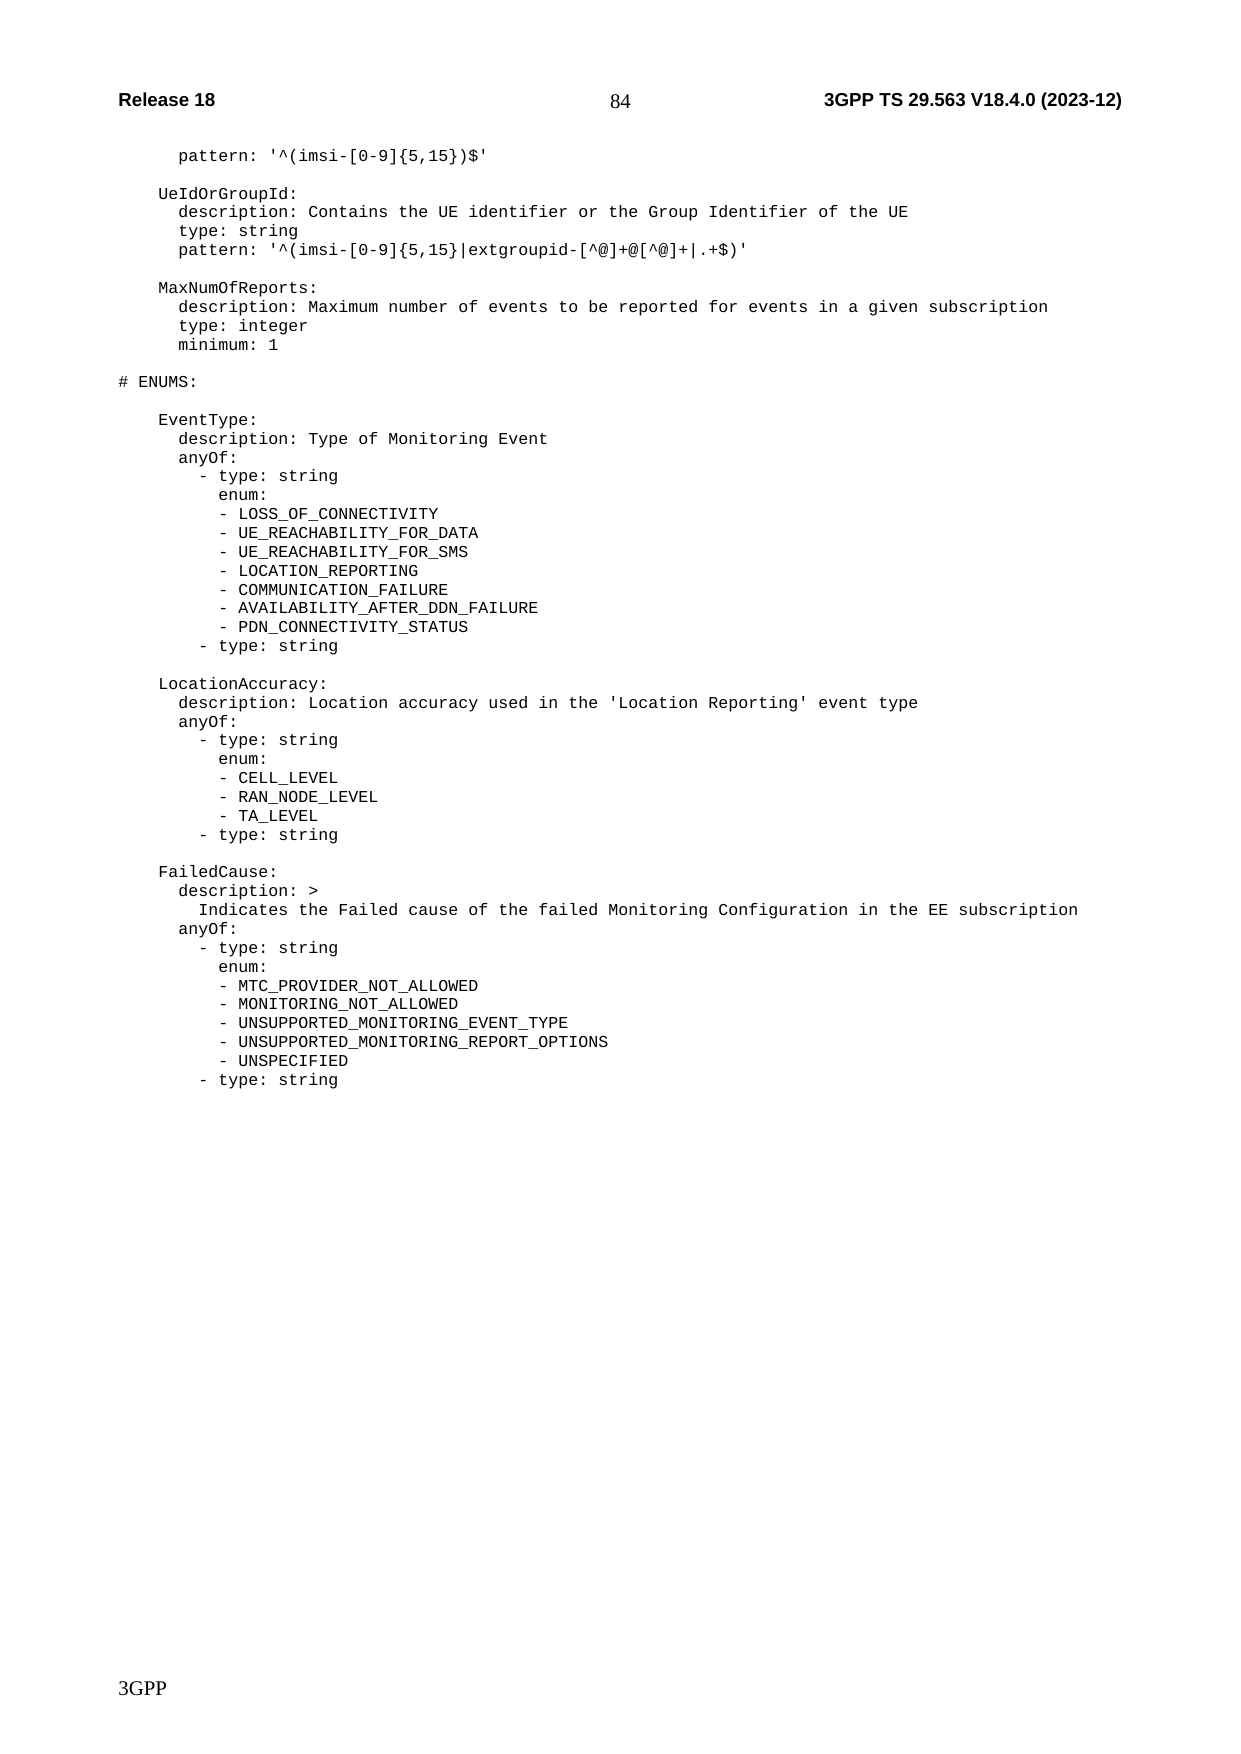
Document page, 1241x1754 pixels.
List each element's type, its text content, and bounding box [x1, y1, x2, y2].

text - UE_REACHABILITY_FOR_DATA [118, 524, 1122, 543]
text - type: string [118, 732, 1122, 751]
text # ENUMS: [118, 374, 1122, 393]
text description: > [118, 883, 1122, 902]
text type: integer [118, 317, 1122, 336]
text - UE_REACHABILITY_FOR_SMS [118, 543, 1122, 562]
text FailedCause: [118, 864, 1122, 883]
text - CELL_LEVEL [118, 770, 1122, 788]
text - TA_LEVEL [118, 807, 1122, 826]
text anyOf: [118, 713, 1122, 732]
text - MTC_PROVIDER_NOT_ALLOWED [118, 977, 1122, 996]
text LocationAccuracy: [118, 675, 1122, 694]
text EventType: [118, 411, 1122, 430]
text - UNSPECIFIED [118, 1052, 1122, 1071]
text - COMMUNICATION_FAILURE [118, 581, 1122, 600]
text - type: string [118, 1071, 1122, 1090]
text Indicates the Failed cause of the failed Monitoring Configuration in the EE subscription [118, 902, 1122, 921]
text description: Maximum number of events to be reported for events in a given subscription [118, 298, 1122, 317]
text - UNSUPPORTED_MONITORING_EVENT_TYPE [118, 1015, 1122, 1034]
text MaxNumOfReports: [118, 279, 1122, 298]
text - type: string [118, 638, 1122, 657]
text anyOf: [118, 921, 1122, 939]
text anyOf: [118, 449, 1122, 468]
text enum: [118, 958, 1122, 977]
text description: Type of Monitoring Event [118, 430, 1122, 449]
text enum: [118, 487, 1122, 506]
text - type: string [118, 468, 1122, 487]
text - UNSUPPORTED_MONITORING_REPORT_OPTIONS [118, 1034, 1122, 1052]
text - type: string [118, 939, 1122, 958]
text - type: string [118, 826, 1122, 845]
text - PDN_CONNECTIVITY_STATUS [118, 619, 1122, 638]
text type: string [118, 223, 1122, 242]
text enum: [118, 751, 1122, 770]
text UeIdOrGroupId: [118, 185, 1122, 204]
text description: Location accuracy used in the 'Location Reporting' event type [118, 694, 1122, 713]
text pattern: '^(imsi-[0-9]{5,15}|extgroupid-[^@]+@[^@]+|.+$)' [118, 242, 1122, 261]
text pattern: '^(imsi-[0-9]{5,15})$' [118, 147, 1122, 166]
text - LOSS_OF_CONNECTIVITY [118, 506, 1122, 524]
text - MONITORING_NOT_ALLOWED [118, 996, 1122, 1015]
text - RAN_NODE_LEVEL [118, 788, 1122, 807]
text - AVAILABILITY_AFTER_DDN_FAILURE [118, 600, 1122, 619]
text - LOCATION_REPORTING [118, 562, 1122, 581]
text minimum: 1 [118, 336, 1122, 355]
text description: Contains the UE identifier or the Group Identifier of the UE [118, 204, 1122, 223]
